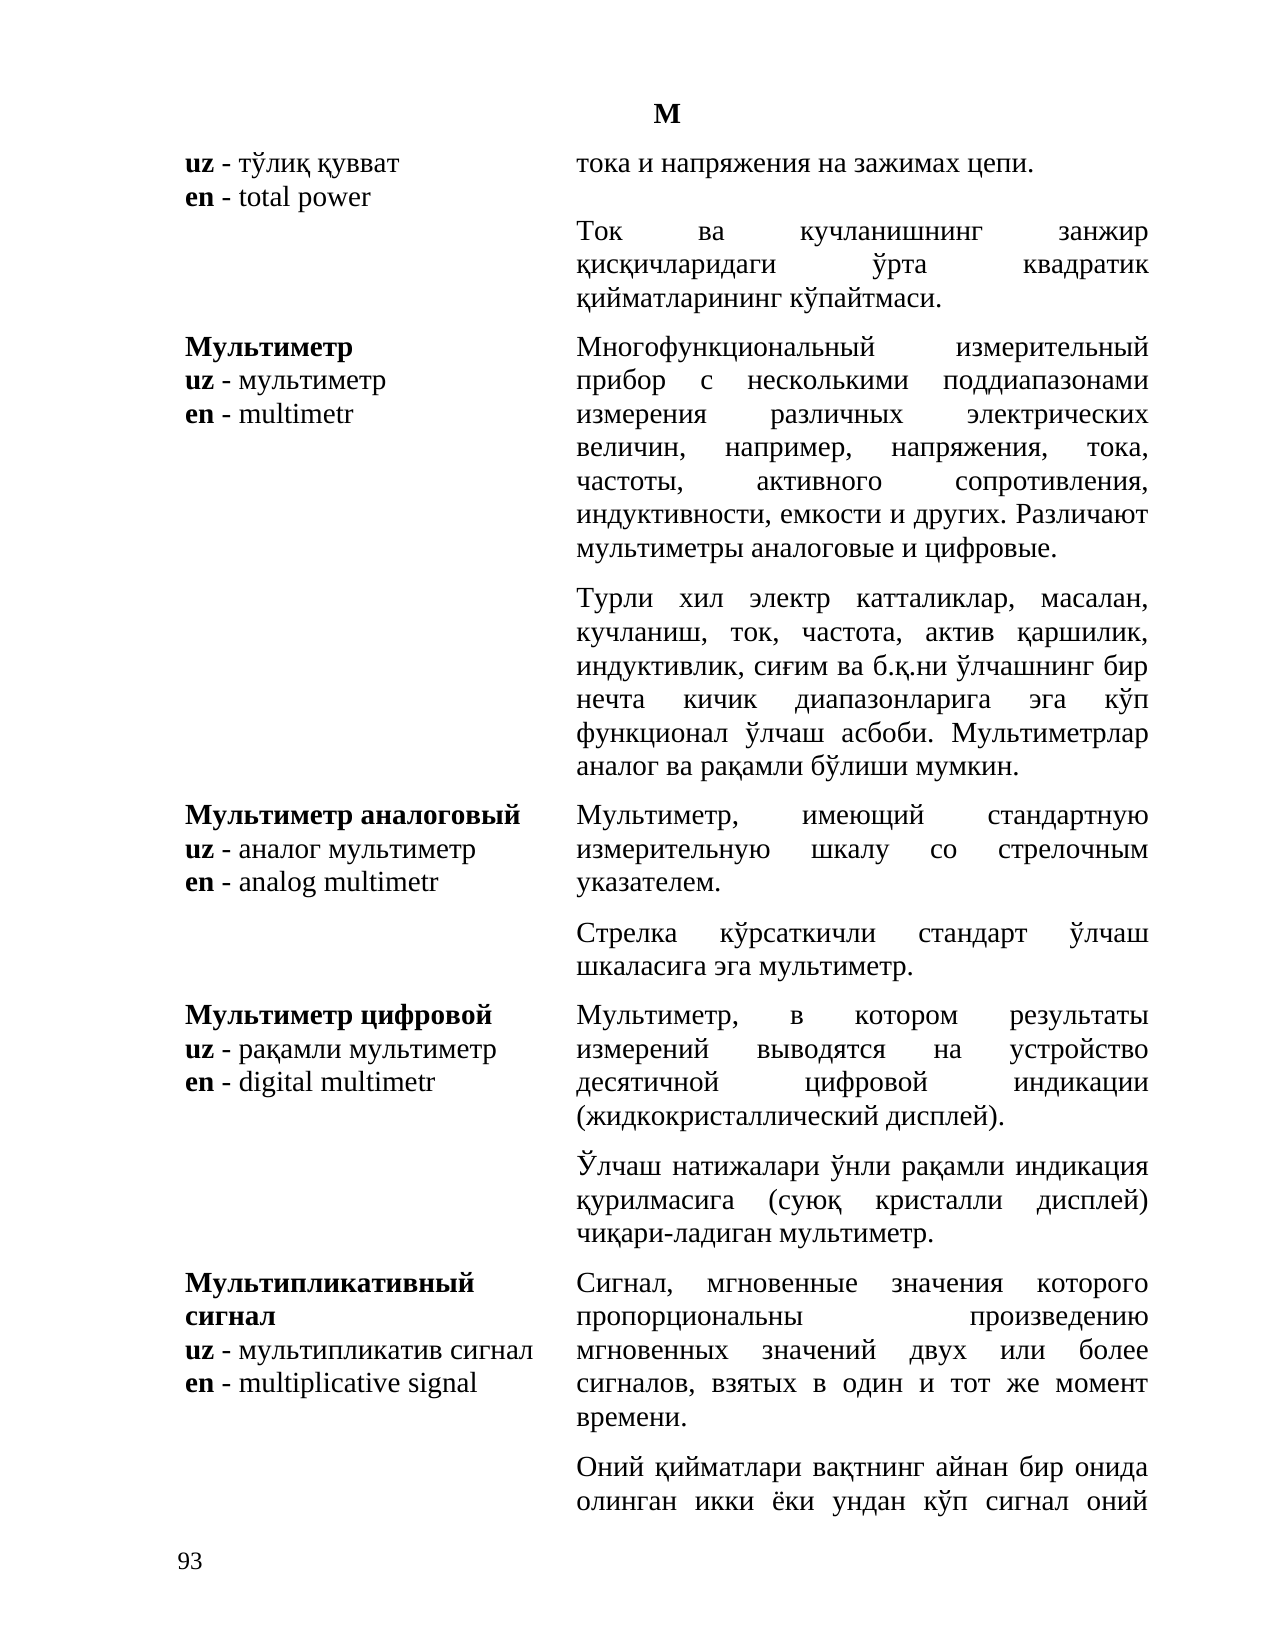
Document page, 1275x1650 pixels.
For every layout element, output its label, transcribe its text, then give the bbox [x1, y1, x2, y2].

table_cell Мощность полная uz - тўлиқ қувват en - total power [177, 138, 568, 321]
table_cell Мультипликативный сигнал uz - мультипликатив сигнал en - multiplicative signal [177, 1257, 568, 1524]
table_cell Мультиметр аналоговый uz - аналог мультиметр en - analog multimetr [177, 790, 568, 990]
table_cell Мультиметр, в котором результаты измерений выводятся на устройство десятичной цифровой индикации (жидкокристаллический дисплей). Ўлчаш натижалари ўнли рақамли индикация қурилмасига (суюқ кристалли дисплей) чиқари-ладиган мультиметр. [569, 990, 1157, 1257]
table_cell Мультиметр цифровой uz - рақамли мультиметр en - digital multimetr [177, 990, 568, 1257]
table_cell Мультиметр, имеющий стандартную измерительную шкалу со стрелочным указателем. Стрелка кўрсаткичли стандарт ўлчаш шкаласига эга мультиметр. [569, 790, 1157, 990]
table_cell Многофункциональный измерительный прибор с несколькими поддиапазонами измерения различных электрических величин, например, напряжения, тока, частоты, активного сопротивления, индуктивности, емкости и других. Различают мультиметры аналоговые и цифровые. Турли хил электр катталиклар, масалан, кучланиш, ток, частота, актив қаршилик, индуктивлик, сиғим ва б.қ.ни ўлчашнинг бир нечта кичик диапазонларига эга кўп функционал ўлчаш асбоби. Мультиметрлар аналог ва рақамли бўлиши мумкин. [569, 321, 1157, 789]
table_cell Мультиметр uz - мультиметр en - multimetr [177, 321, 568, 789]
table_header М [177, 89, 1157, 138]
